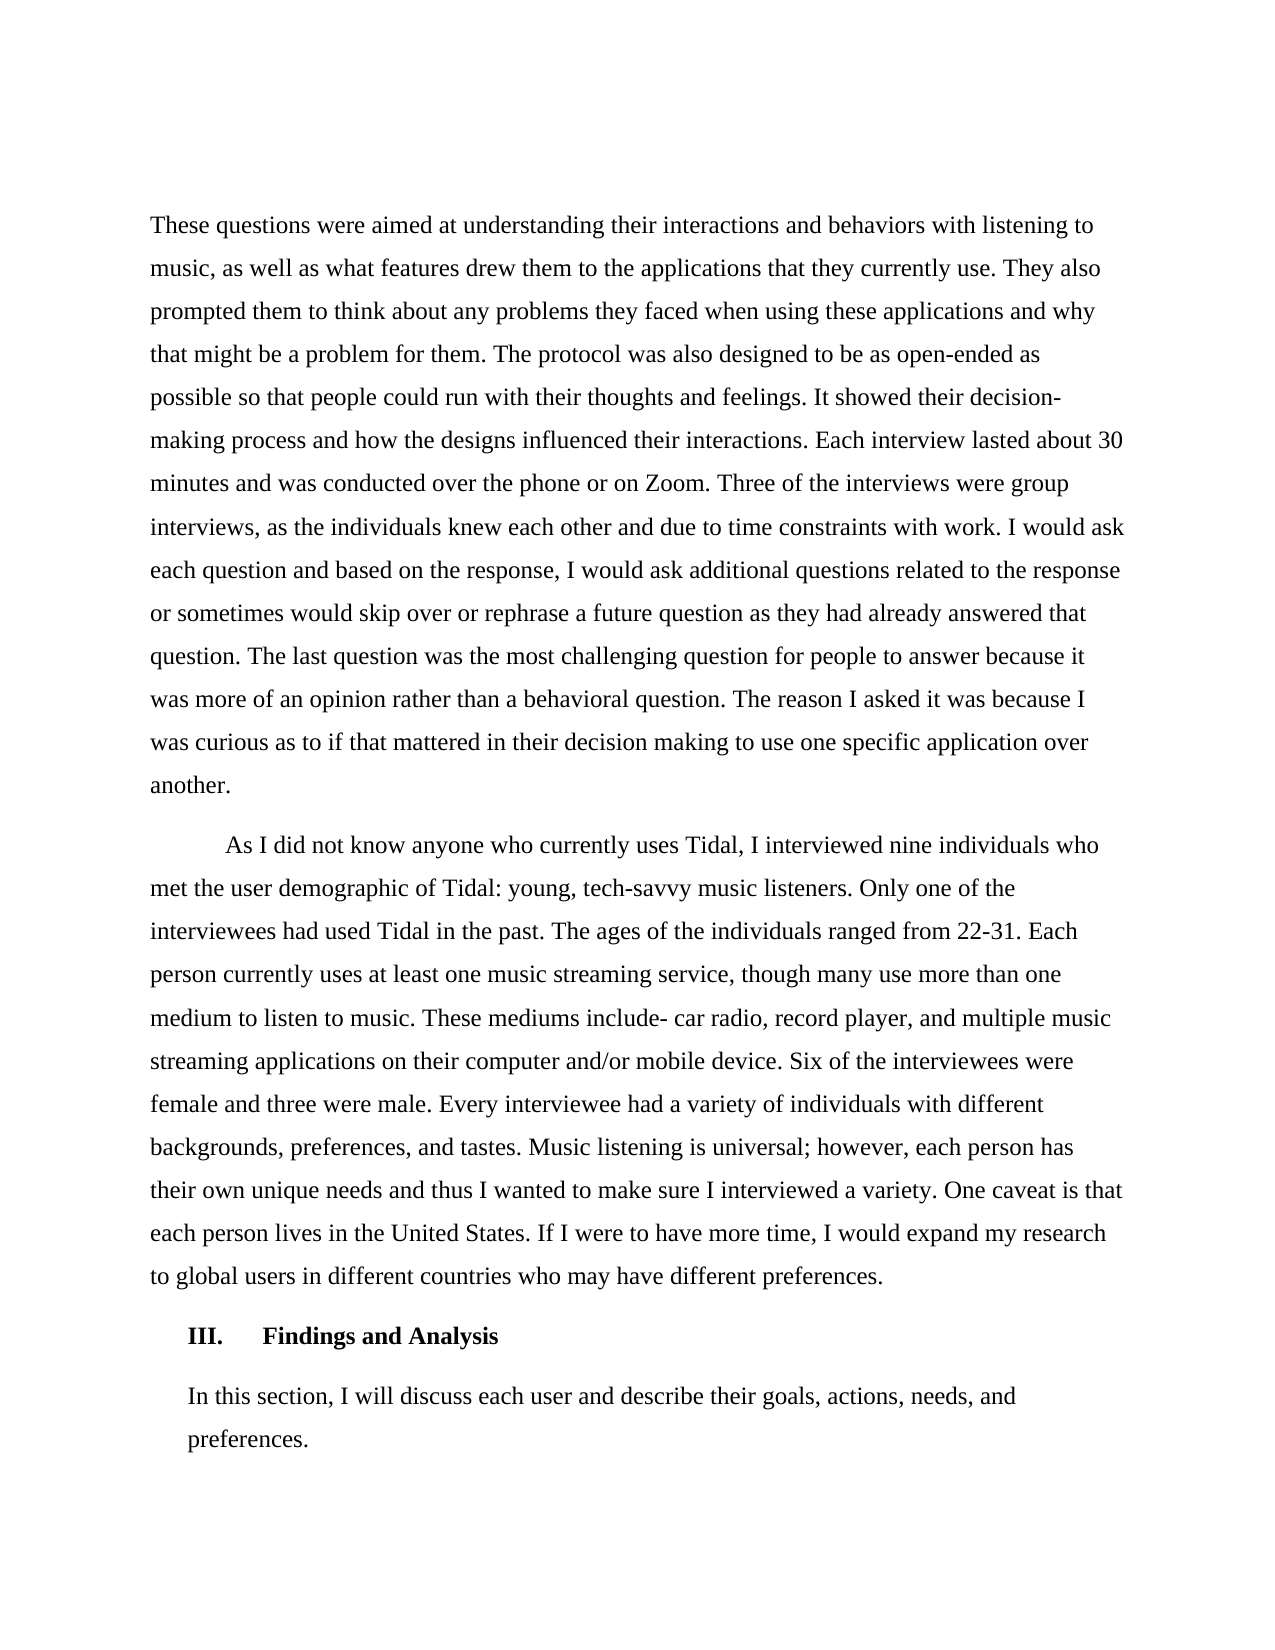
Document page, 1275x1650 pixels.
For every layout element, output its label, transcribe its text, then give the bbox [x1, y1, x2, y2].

list Findings and Analysis [187, 1321, 1125, 1350]
text In this section, I will discuss each user and describe their goals, actions, needs, and preferences. [187, 1381, 1125, 1453]
text These questions were aimed at understanding their interactions and behaviors with listening to music, as well as what features drew them to the applications that they currently use. They also prompted them to think about any problems they faced when using these applications and why that might be a problem for them. The protocol was also designed to be as open-ended as possible so that people could run with their thoughts and feelings. It showed their decision-making process and how the designs influenced their interactions. Each interview lasted about 30 minutes and was conducted over the phone or on Zoom. Three of the interviews were group interviews, as the individuals knew each other and due to time constraints with work. I would ask each question and based on the response, I would ask additional questions related to the response or sometimes would skip over or rephrase a future question as they had already answered that question. The last question was the most challenging question for people to answer because it was more of an opinion rather than a behavioral question. The reason I asked it was because I was curious as to if that mattered in their decision making to use one specific application over another. [150, 210, 1125, 799]
text As I did not know anyone who currently uses Tidal, I interviewed nine individuals who met the user demographic of Tidal: young, tech-savvy music listeners. Only one of the interviewees had used Tidal in the past. The ages of the individuals ranged from 22-31. Each person currently uses at least one music streaming service, though many use more than one medium to listen to music. These mediums include- car radio, record player, and multiple music streaming applications on their computer and/or mobile device. Six of the interviewees were female and three were male. Every interviewee had a variety of individuals with different backgrounds, preferences, and tastes. Music listening is universal; however, each person has their own unique needs and thus I wanted to make sure I interviewed a variety. One caveat is that each person lives in the United States. If I were to have more time, I would expand my research to global users in different countries who may have different preferences. [150, 830, 1125, 1290]
